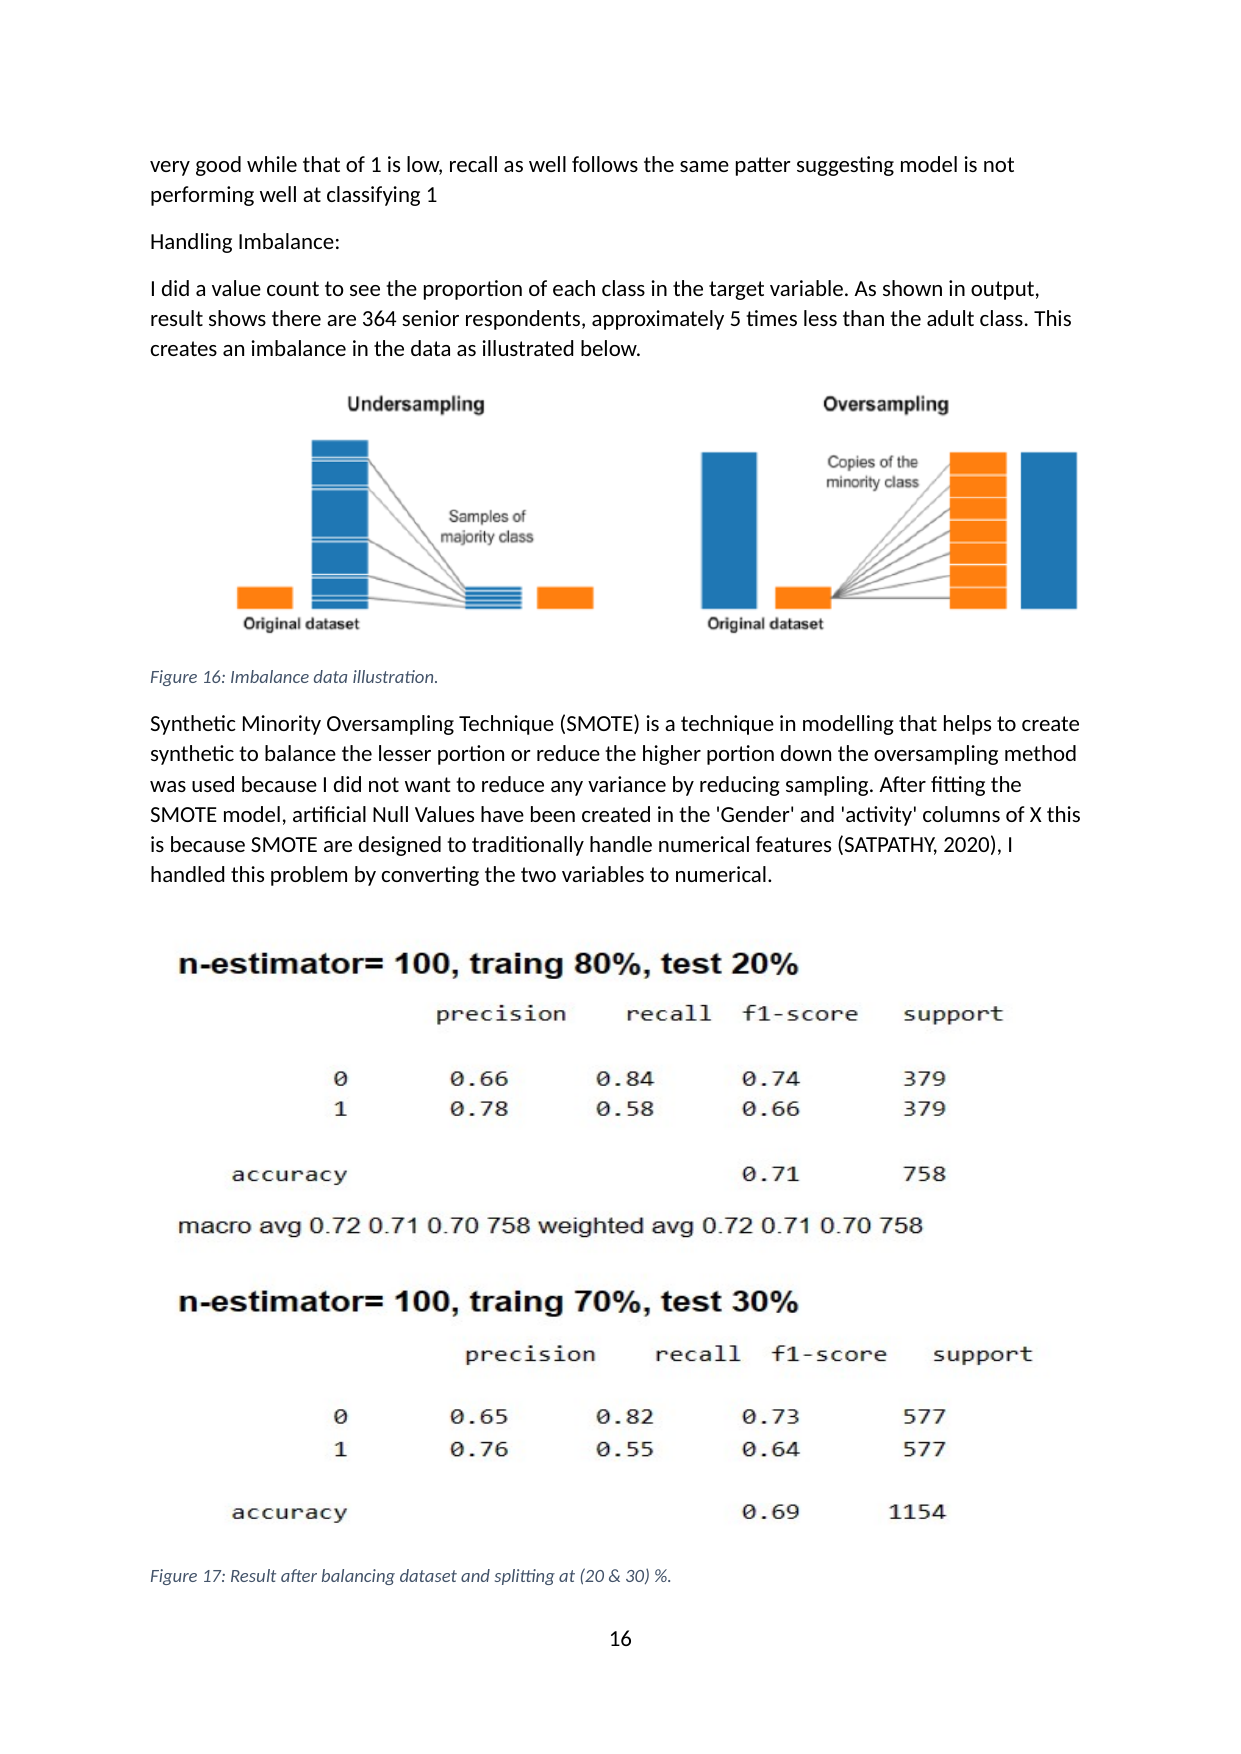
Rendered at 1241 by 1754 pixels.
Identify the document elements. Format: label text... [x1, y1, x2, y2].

text Figure 17: Result after balancing dataset and splitting at (20 & 30) %. [150, 1565, 1090, 1588]
text Handling Imbalance: [150, 227, 1090, 255]
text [150, 150, 1090, 208]
picture [150, 381, 1091, 647]
text I did a value count to see the proportion of each class in the target variable. As shown in output, result shows there are 364 senior respondents, approximately 5 times less than the adult class. This creates an imbalance in the data as illustrated below. [150, 274, 1090, 362]
picture [150, 919, 1055, 1536]
text Synthetic Minority Oversampling Technique (SMOTE) is a technique in modelling that helps to create synthetic to balance the lesser portion or reduce the higher portion down the oversampling method was used because I did not want to reduce any variance by reducing sampling. After fitting the SMOTE model, artificial Null Values have been created in the 'Gender' and 'activity' columns of X this is because SMOTE are designed to traditionally handle numerical features (SATPATHY, 2020), I handled this problem by converting the two variables to numerical. [150, 709, 1090, 888]
text Figure 16: Imbalance data illustration. [150, 666, 1090, 688]
